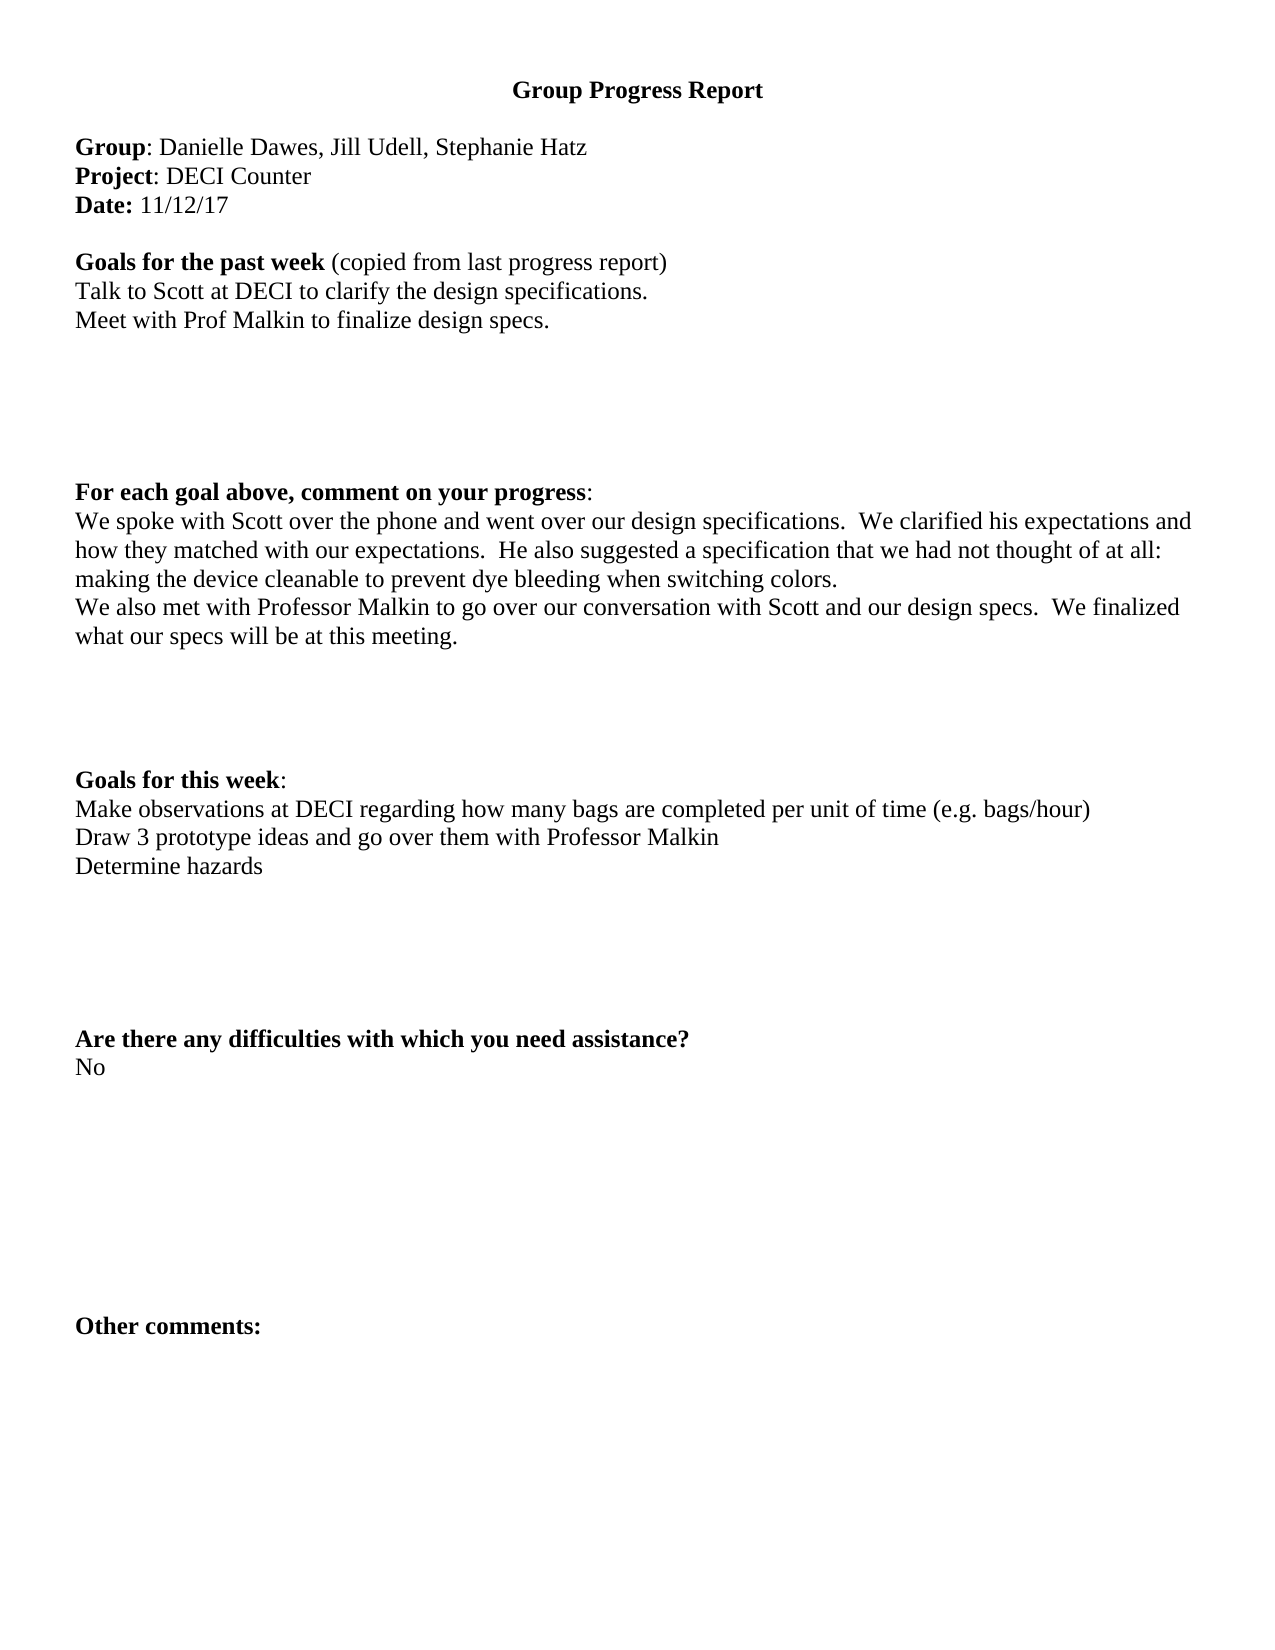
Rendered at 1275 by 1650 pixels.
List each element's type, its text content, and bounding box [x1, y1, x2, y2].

text Group: Danielle Dawes, Jill Udell, Stephanie Hatz [75, 132, 1200, 161]
text Are there any difficulties with which you need assistance? [75, 1024, 1200, 1052]
text Meet with Prof Malkin to finalize design specs. [75, 305, 1200, 334]
text Goals for the past week (copied from last progress report) [75, 247, 1200, 276]
text Goals for this week: [75, 765, 1200, 794]
text Other comments: [75, 1311, 1200, 1340]
text Group Progress Report [75, 75, 1200, 104]
text We also met with Professor Malkin to go over our conversation with Scott and our design specs. We finalized what our specs will be at this meeting. [75, 592, 1200, 650]
text Talk to Scott at DECI to clarify the design specifications. [75, 276, 1200, 305]
text Make observations at DECI regarding how many bags are completed per unit of time (e.g. bags/hour) [75, 794, 1200, 822]
text Draw 3 prototype ideas and go over them with Professor Malkin [75, 822, 1200, 851]
text For each goal above, comment on your progress: [75, 477, 1200, 506]
text No [75, 1052, 1200, 1081]
text Project: DECI Counter [75, 161, 1200, 190]
text Date: 11/12/17 [75, 190, 1200, 219]
text We spoke with Scott over the phone and went over our design specifications. We clarified his expectations and how they matched with our expectations. He also suggested a specification that we had not thought of at all: making the device cleanable to prevent dye bleeding when switching colors. [75, 506, 1200, 592]
text Determine hazards [75, 851, 1200, 880]
